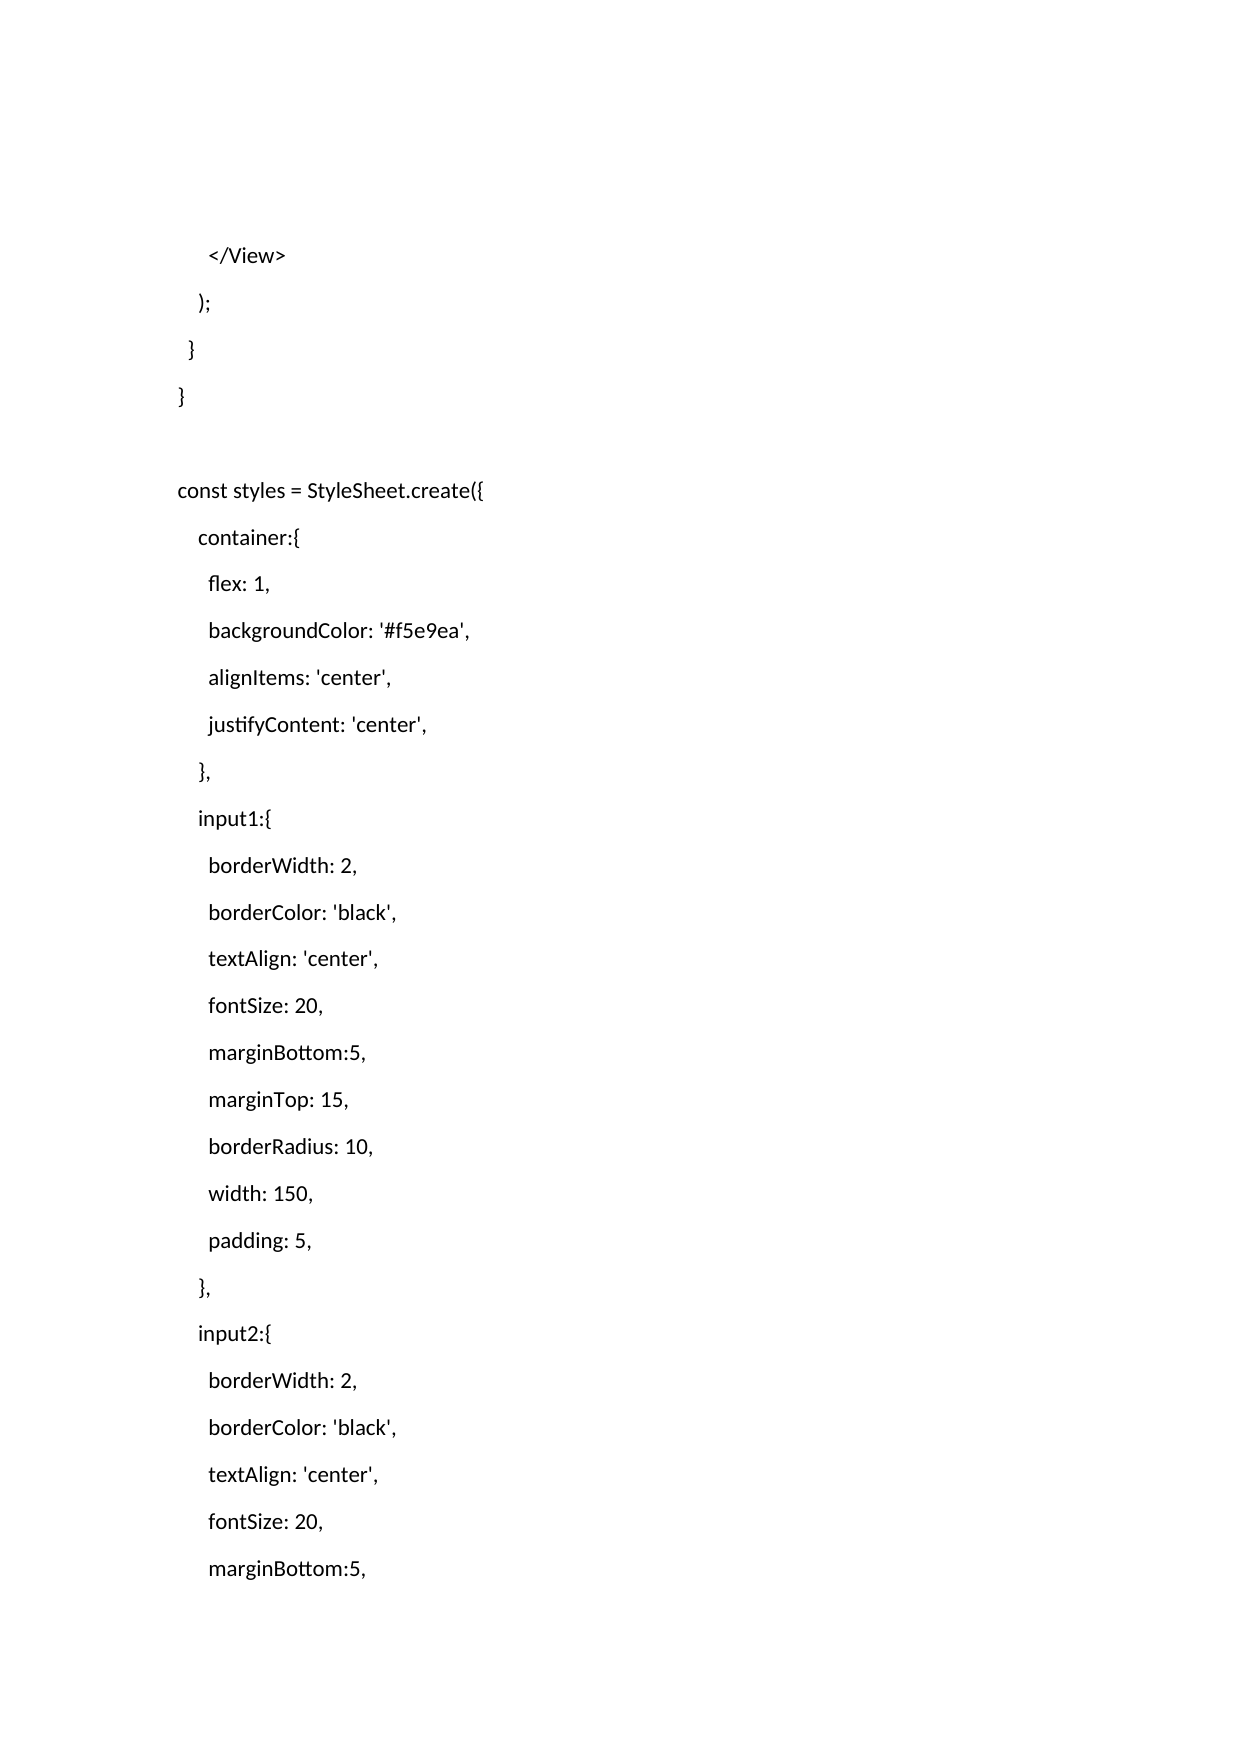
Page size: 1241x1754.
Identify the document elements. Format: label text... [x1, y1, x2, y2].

text justifyContent: 'center', [177, 710, 1063, 738]
text container:{ [177, 523, 1063, 551]
text borderWidth: 2, [177, 851, 1063, 879]
text input2:{ [177, 1319, 1063, 1347]
text const styles = StyleSheet.create({ [177, 476, 1063, 504]
text </View> [177, 241, 1063, 269]
text marginTop: 15, [177, 1085, 1063, 1113]
text input1:{ [177, 804, 1063, 832]
text fontSize: 20, [177, 1507, 1063, 1535]
text padding: 5, [177, 1226, 1063, 1254]
text textAlign: 'center', [177, 944, 1063, 972]
text backgroundColor: '#f5e9ea', [177, 616, 1063, 644]
text }, [177, 1273, 1063, 1301]
text borderRadius: 10, [177, 1132, 1063, 1160]
text width: 150, [177, 1179, 1063, 1207]
text flex: 1, [177, 569, 1063, 597]
text borderWidth: 2, [177, 1366, 1063, 1394]
text ); [177, 288, 1063, 316]
text } [177, 382, 1063, 410]
text fontSize: 20, [177, 991, 1063, 1019]
text borderColor: 'black', [177, 898, 1063, 926]
text textAlign: 'center', [177, 1460, 1063, 1488]
text marginBottom:5, [177, 1554, 1063, 1582]
text } [177, 335, 1063, 363]
text borderColor: 'black', [177, 1413, 1063, 1441]
text marginBottom:5, [177, 1038, 1063, 1066]
text }, [177, 757, 1063, 785]
text alignItems: 'center', [177, 663, 1063, 691]
